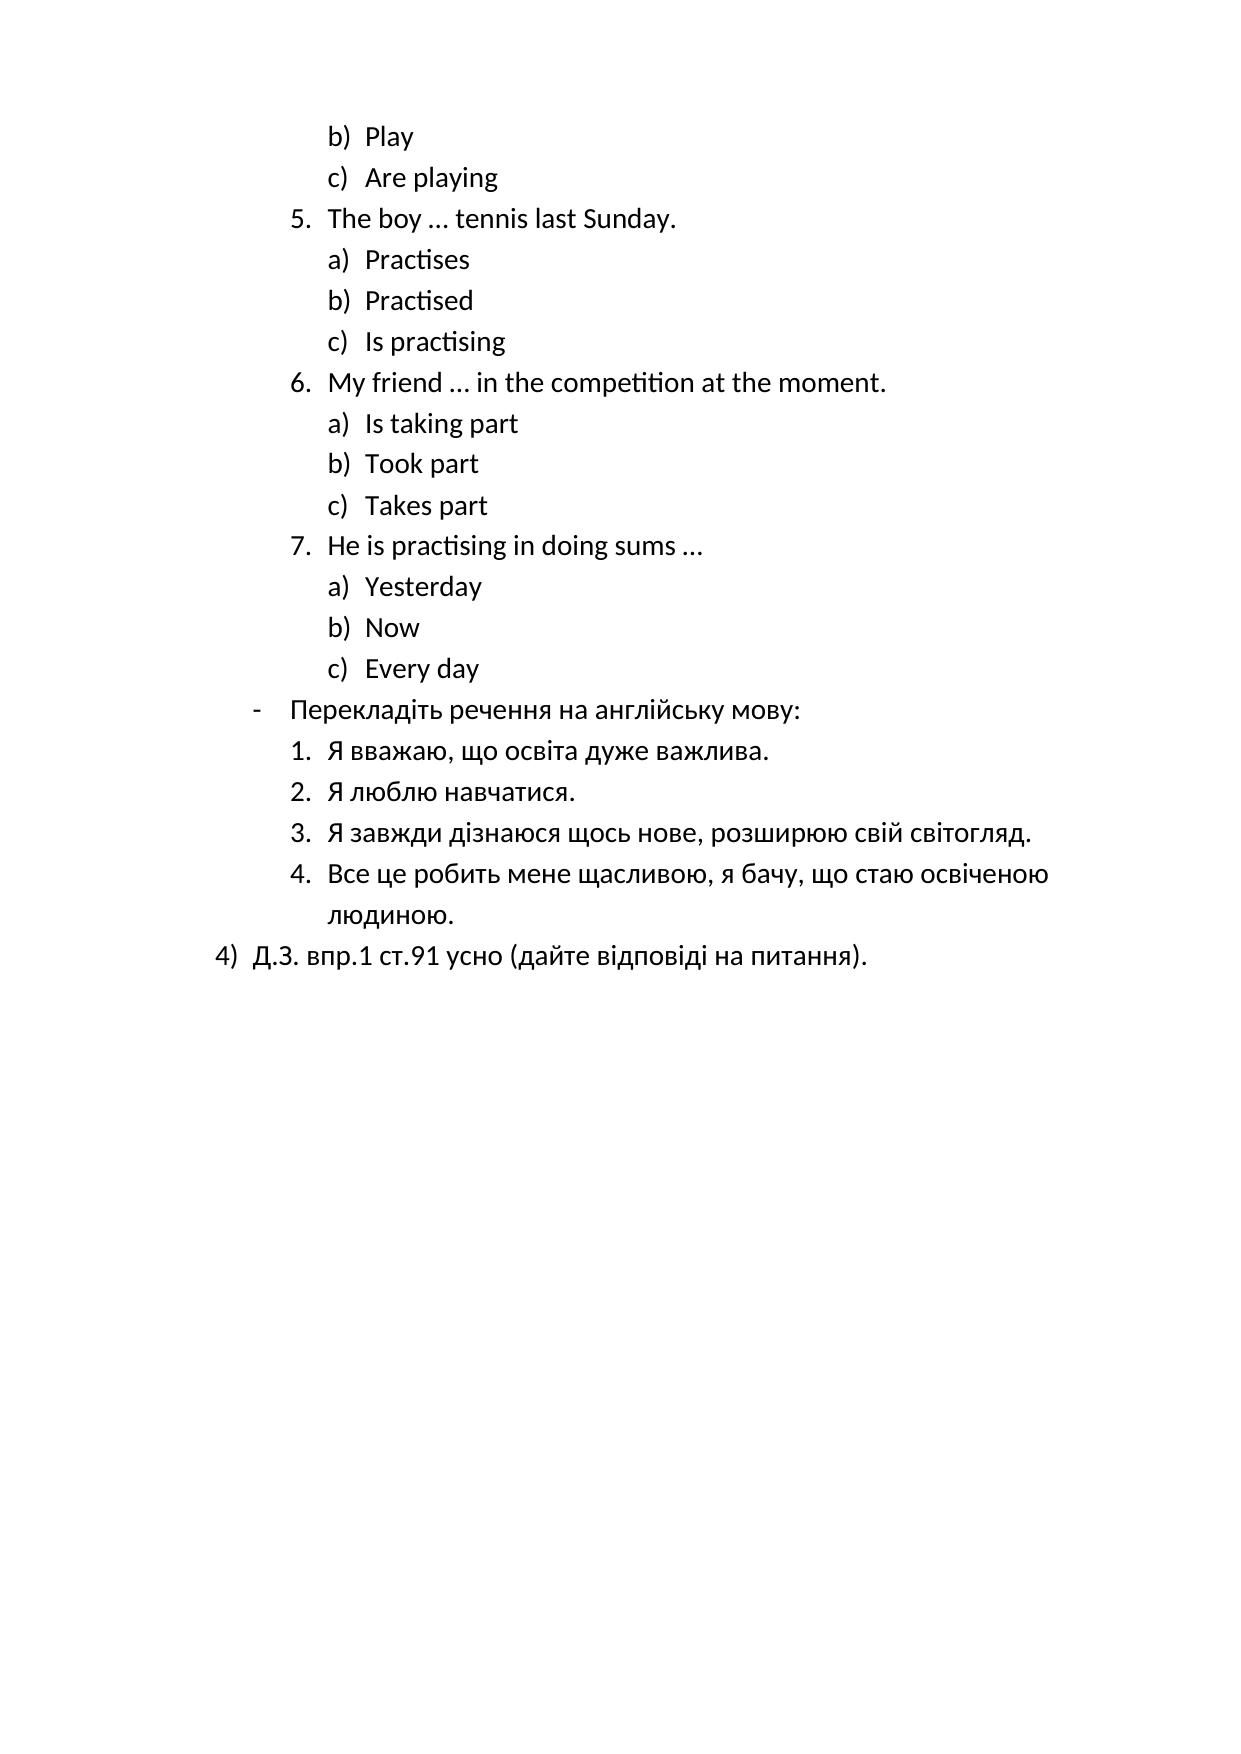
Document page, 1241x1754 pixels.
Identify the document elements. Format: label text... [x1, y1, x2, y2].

list Is taking part [327, 405, 1152, 440]
list The boy … tennis last Sunday. [290, 200, 1152, 236]
list Practises [327, 241, 1152, 277]
list Now [327, 609, 1152, 645]
list Д.З. впр.1 ст.91 усно (дайте відповіді на питання). [215, 937, 1152, 972]
list Я вважаю, що освіта дуже важлива. [290, 732, 1152, 768]
list He is practising in doing sums … [290, 527, 1152, 563]
list Я завжди дізнаюся щось нове, розширюю свій світогляд. [290, 814, 1152, 850]
list Practised [327, 282, 1152, 317]
list Все це робить мене щасливою, я бачу, що стаю освіченою людиною. [290, 855, 1152, 932]
list Перекладіть речення на англійську мову: [252, 691, 1152, 727]
list My friend … in the competition at the moment. [290, 364, 1152, 399]
list Yesterday [327, 568, 1152, 604]
list Every day [327, 650, 1152, 686]
list Took part [327, 446, 1152, 481]
list Play [327, 118, 1152, 154]
list Are playing [327, 159, 1152, 195]
list Is practising [327, 323, 1152, 358]
list Takes part [327, 487, 1152, 522]
list Я люблю навчатися. [290, 773, 1152, 809]
